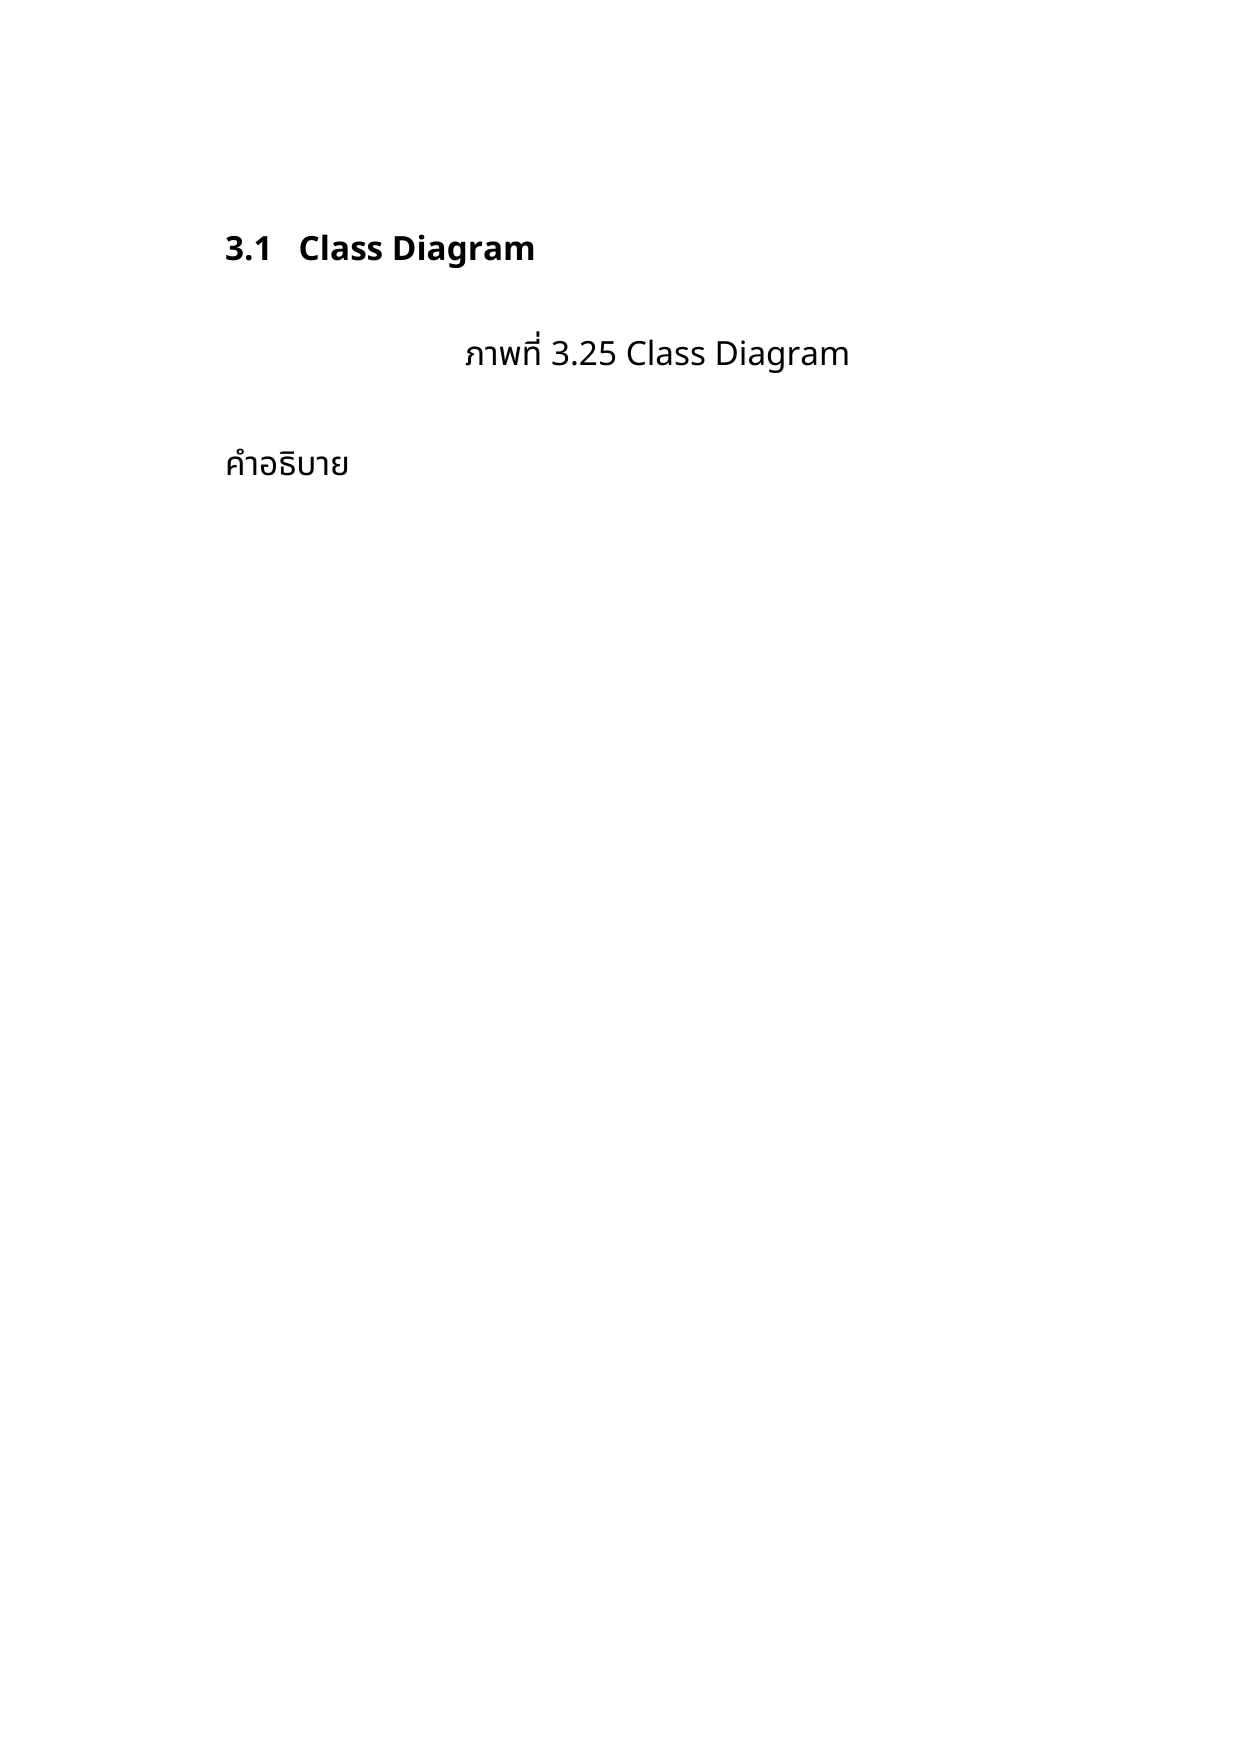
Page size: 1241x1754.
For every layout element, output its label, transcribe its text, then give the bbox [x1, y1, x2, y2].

list คำอธิบาย [225, 440, 1090, 490]
list 3.1 Class Diagram [225, 225, 1090, 270]
list ภาพที่ 3.25 Class Diagram [225, 329, 1090, 380]
